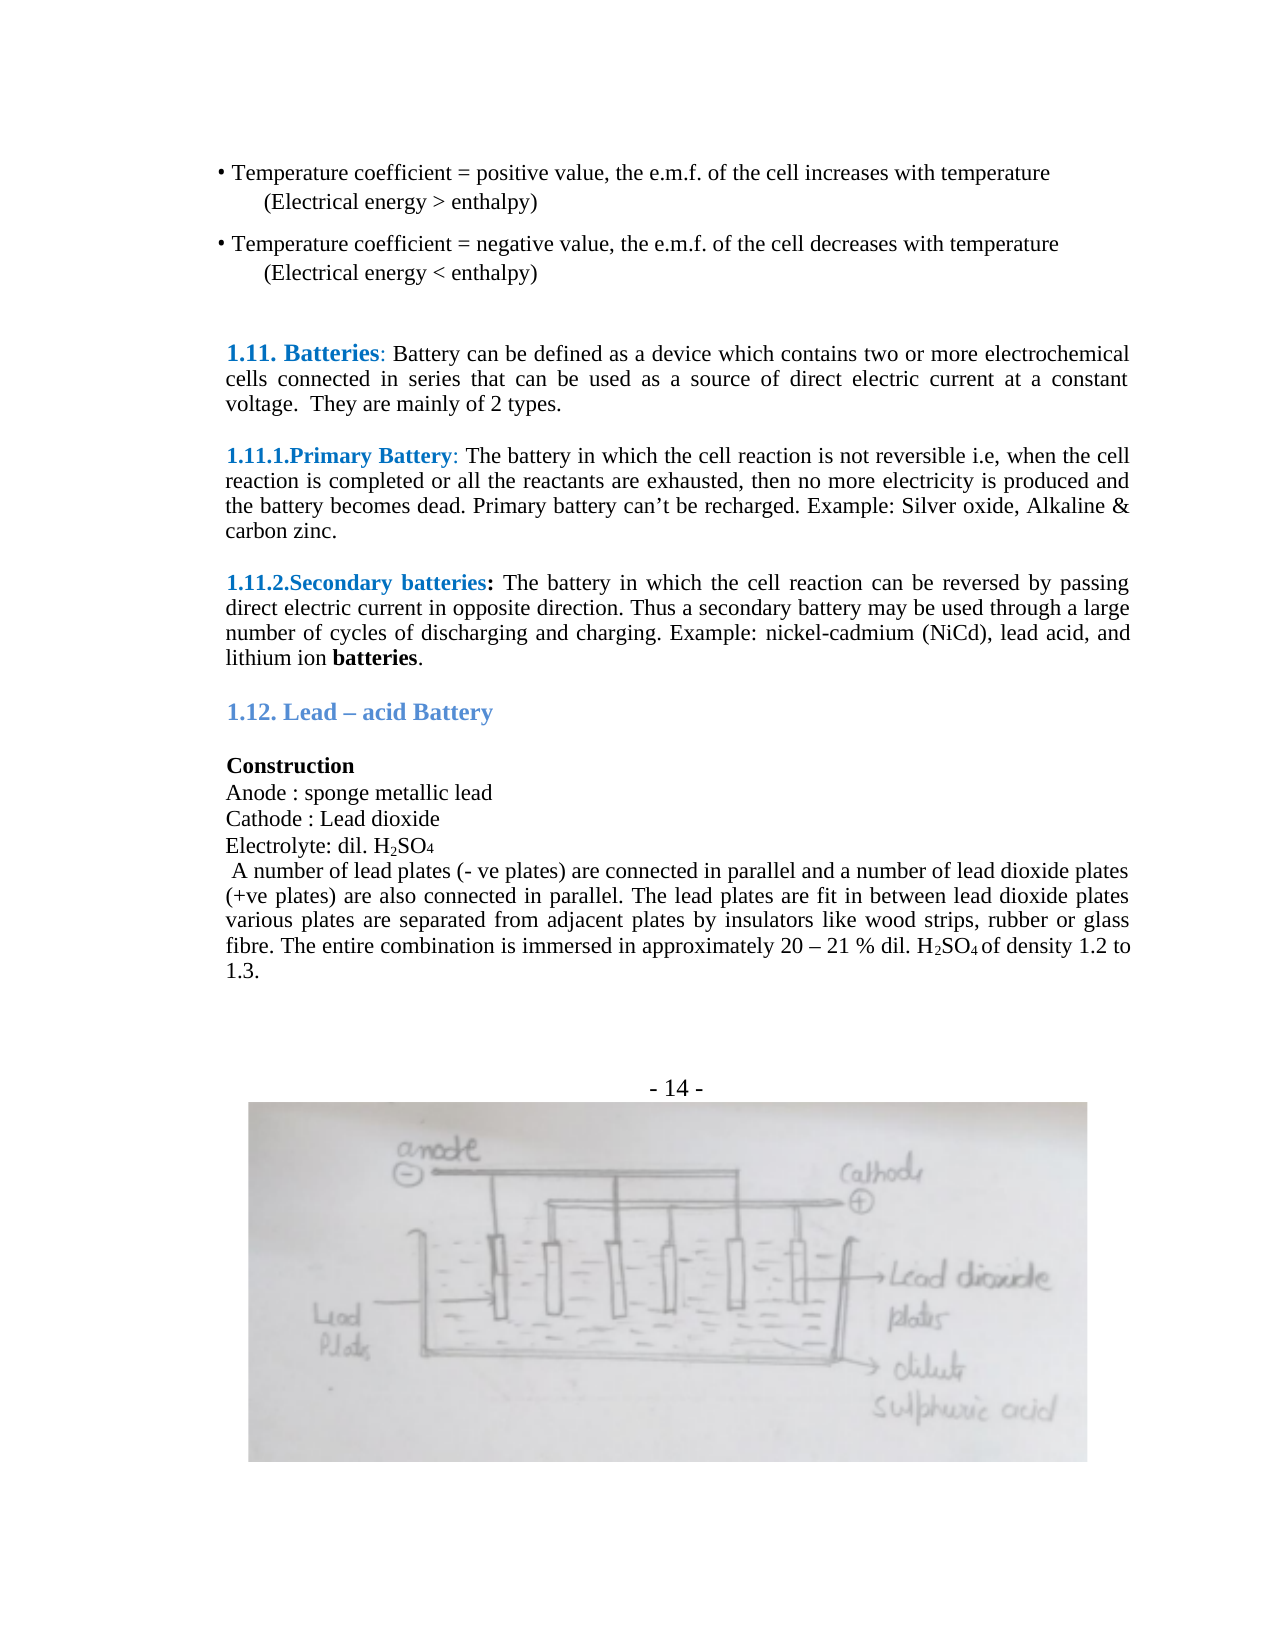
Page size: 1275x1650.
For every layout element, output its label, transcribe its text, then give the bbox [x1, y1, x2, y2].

text 1.11.2.Secondary batteries: The battery in which the cell reaction can be reversed by passing direct electric current in opposite direction. Thus a secondary battery may be used through a large number of cycles of discharging and charging. Example: nickel-cadmium (NiCd), lead acid, and lithium ion batteries. [225, 570, 1131, 671]
text Anode : sponge metallic lead [225, 779, 1164, 805]
text • Temperature coefficient = positive value, the e.m.f. of the cell increases with temperature (Electrical energy > enthalpy) [217, 144, 1126, 214]
text - 14 - [649, 1073, 1164, 1102]
text 1.12. Lead – acid Battery [227, 697, 1164, 726]
picture [248, 1102, 1088, 1462]
text Cathode : Lead dioxide [226, 805, 1164, 832]
text Construction [226, 752, 1164, 779]
text • Temperature coefficient = negative value, the e.m.f. of the cell decreases with temperature (Electrical energy < enthalpy) [217, 217, 1126, 286]
text 1.11. Batteries: Battery can be defined as a device which contains two or more electrochemical cells connected in series that can be used as a source of direct electric current at a constant voltage. They are mainly of 2 types. [225, 339, 1131, 417]
text Electrolyte: dil. H2SO4 [225, 832, 1164, 859]
text A number of lead plates (- ve plates) are connected in parallel and a number of lead dioxide plates (+ve plates) are also connected in parallel. The lead plates are fit in between lead dioxide plates various plates are separated from adjacent plates by insulators like wood strips, rubber or glass fibre. The entire combination is immersed in approximately 20 – 21 % dil. H2SO4 of density 1.2 to 1.3. [225, 859, 1131, 983]
text 1.11.1.Primary Battery: The battery in which the cell reaction is not reversible i.e, when the cell reaction is completed or all the reactants are exhausted, then no more electricity is produced and the battery becomes dead. Primary battery can’t be recharged. Example: Silver oxide, Alkaline & carbon zinc. [225, 443, 1131, 543]
